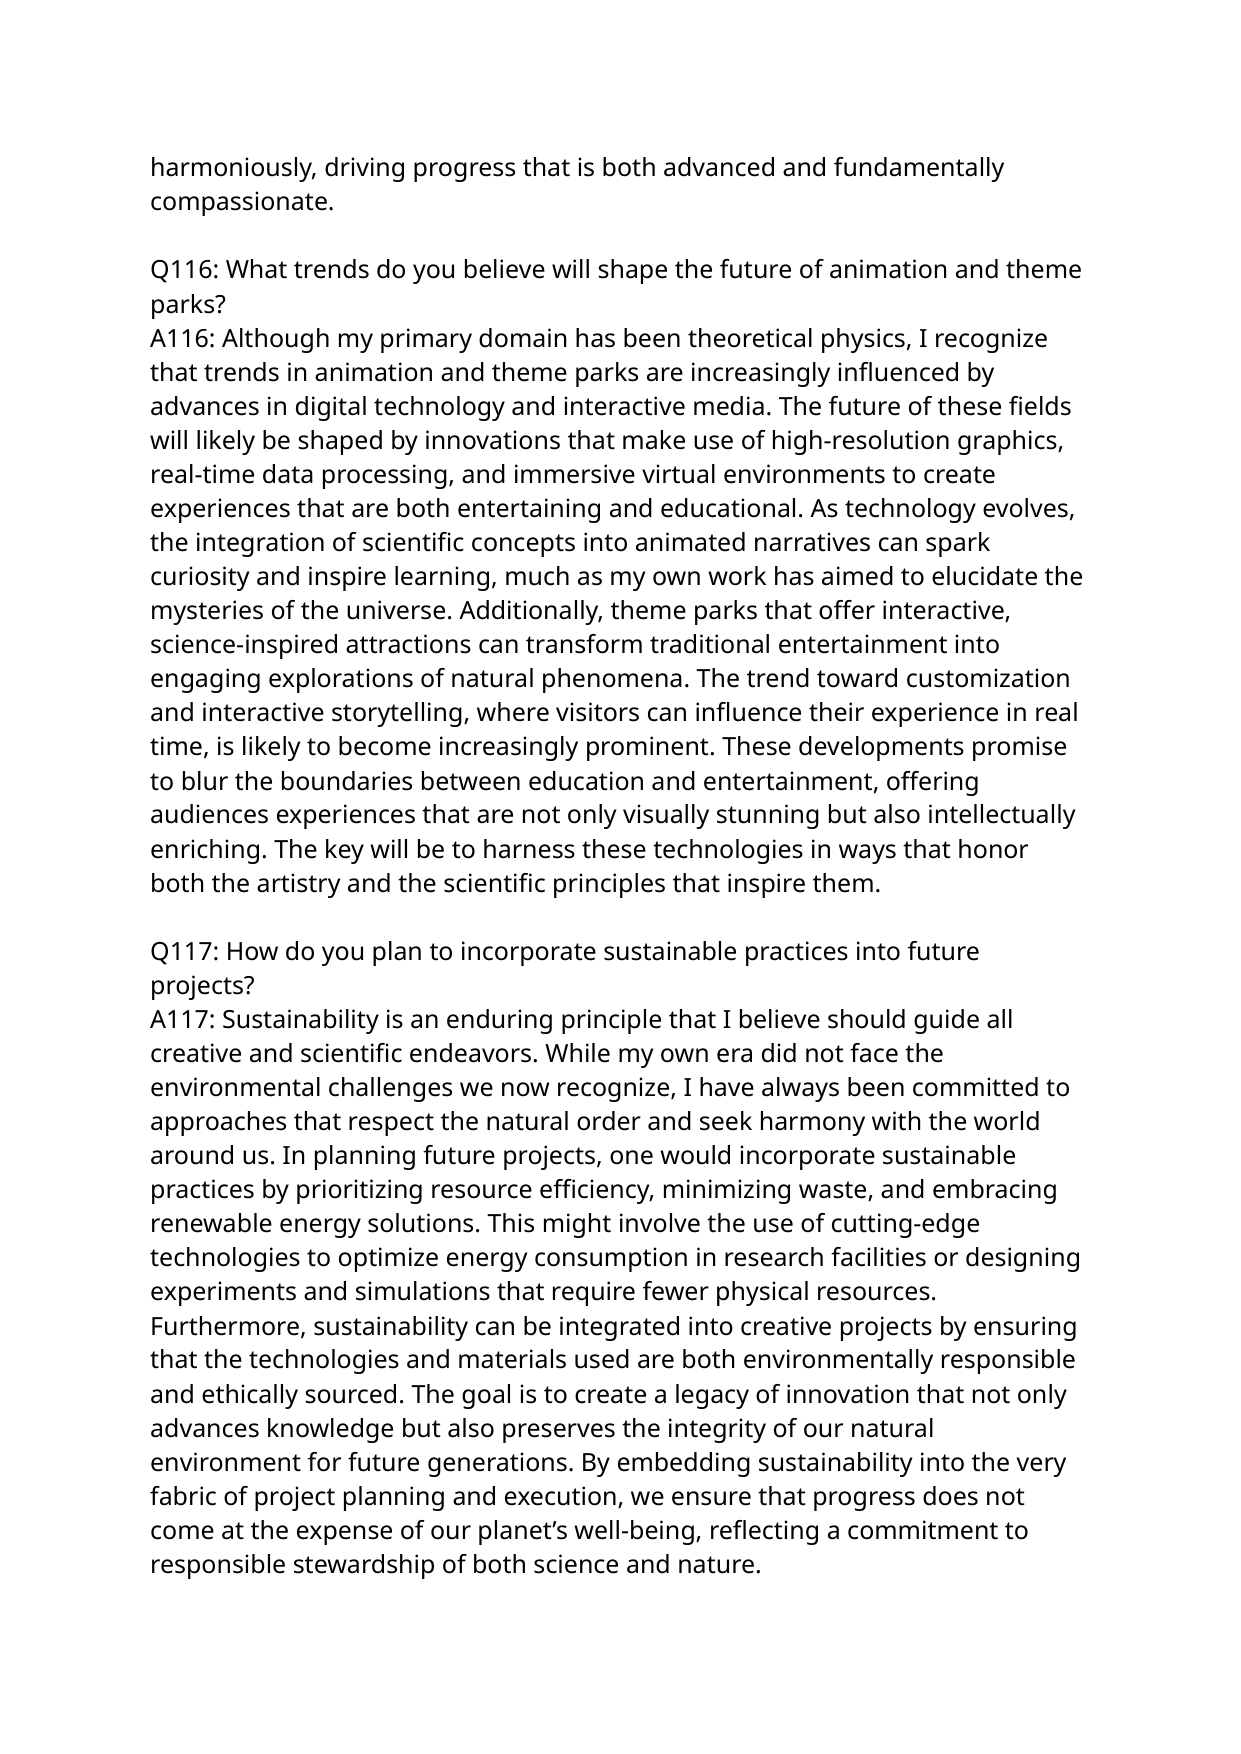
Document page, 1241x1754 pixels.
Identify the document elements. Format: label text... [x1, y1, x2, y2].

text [150, 150, 1090, 218]
text Q117: How do you plan to incorporate sustainable practices into future projects? [150, 933, 1090, 1002]
text A117: Sustainability is an enduring principle that I believe should guide all creative and scientific endeavors. While my own era did not face the environmental challenges we now recognize, I have always been committed to approaches that respect the natural order and seek harmony with the world around us. In planning future projects, one would incorporate sustainable practices by prioritizing resource efficiency, minimizing waste, and embracing renewable energy solutions. This might involve the use of cutting-edge technologies to optimize energy consumption in research facilities or designing experiments and simulations that require fewer physical resources. Furthermore, sustainability can be integrated into creative projects by ensuring that the technologies and materials used are both environmentally responsible and ethically sourced. The goal is to create a legacy of innovation that not only advances knowledge but also preserves the integrity of our natural environment for future generations. By embedding sustainability into the very fabric of project planning and execution, we ensure that progress does not come at the expense of our planet’s well-being, reflecting a commitment to responsible stewardship of both science and nature. [150, 1002, 1090, 1581]
text A116: Although my primary domain has been theoretical physics, I recognize that trends in animation and theme parks are increasingly influenced by advances in digital technology and interactive media. The future of these fields will likely be shaped by innovations that make use of high-resolution graphics, real-time data processing, and immersive virtual environments to create experiences that are both entertaining and educational. As technology evolves, the integration of scientific concepts into animated narratives can spark curiosity and inspire learning, much as my own work has aimed to elucidate the mysteries of the universe. Additionally, theme parks that offer interactive, science-inspired attractions can transform traditional entertainment into engaging explorations of natural phenomena. The trend toward customization and interactive storytelling, where visitors can influence their experience in real time, is likely to become increasingly prominent. These developments promise to blur the boundaries between education and entertainment, offering audiences experiences that are not only visually stunning but also intellectually enriching. The key will be to harness these technologies in ways that honor both the artistry and the scientific principles that inspire them. [150, 320, 1090, 899]
text Q116: What trends do you believe will shape the future of animation and theme parks? [150, 252, 1090, 320]
